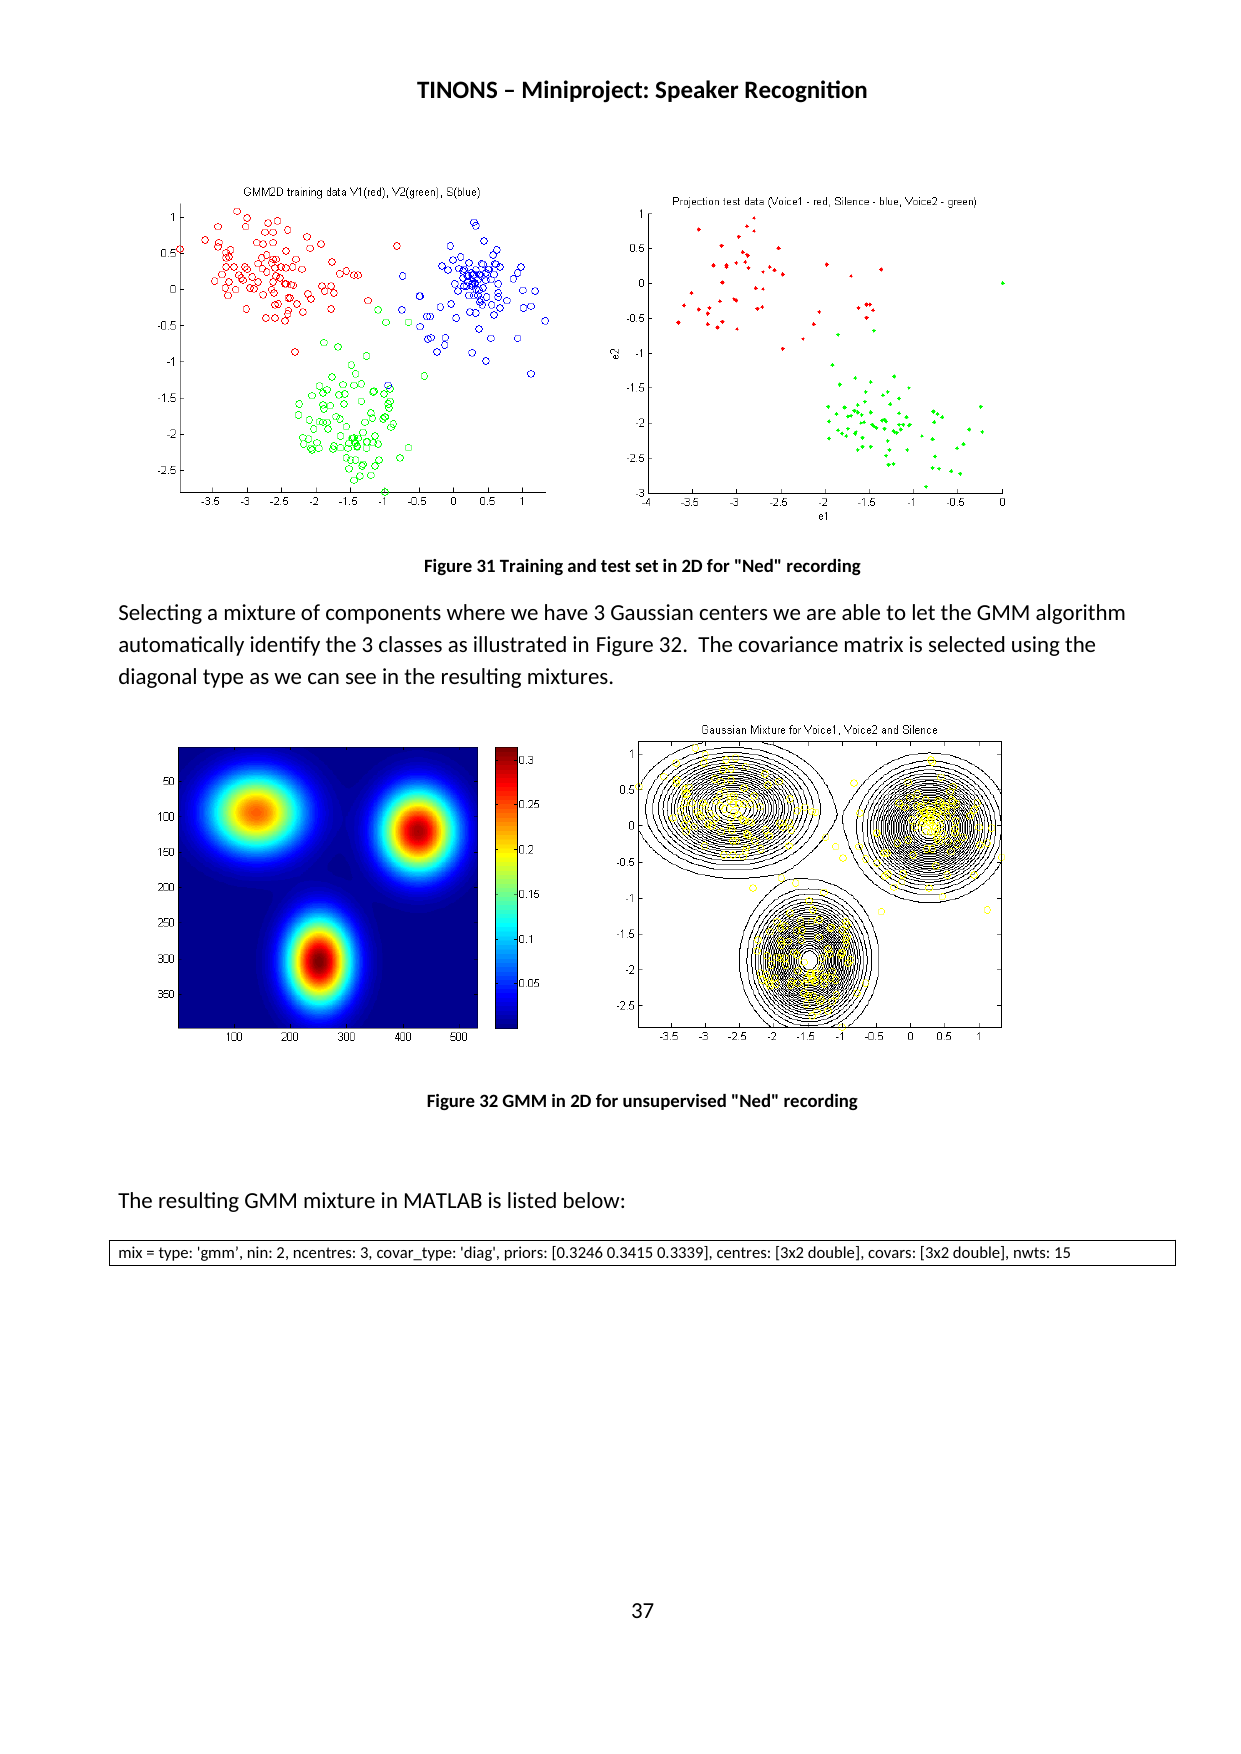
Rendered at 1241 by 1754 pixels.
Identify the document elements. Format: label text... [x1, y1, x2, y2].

text mix = type: 'gmm’, nin: 2, ncentres: 3, covar_type: 'diag', priors: [0.3246 0.3415 0.3339], centres: [3x2 double], covars: [3x2 double], nwts: 15 [110, 1241, 1175, 1265]
text Selecting a mixture of components where we have 3 Gaussian centers we are able to let the GMM algorithm automatically identify the 3 classes as illustrated in Figure 32. The covariance matrix is selected using the diagonal type as we can see in the resulting mixtures. [118, 598, 1167, 690]
text Figure 31 Training and test set in 2D for "Ned" recording [118, 554, 1167, 577]
text Figure 32 GMM in 2D for unsupervised "Ned" recording [118, 1090, 1167, 1113]
picture [118, 177, 1045, 530]
text The resulting GMM mixture in MATLAB is listed below: [118, 1186, 1167, 1214]
picture [118, 715, 1045, 1065]
